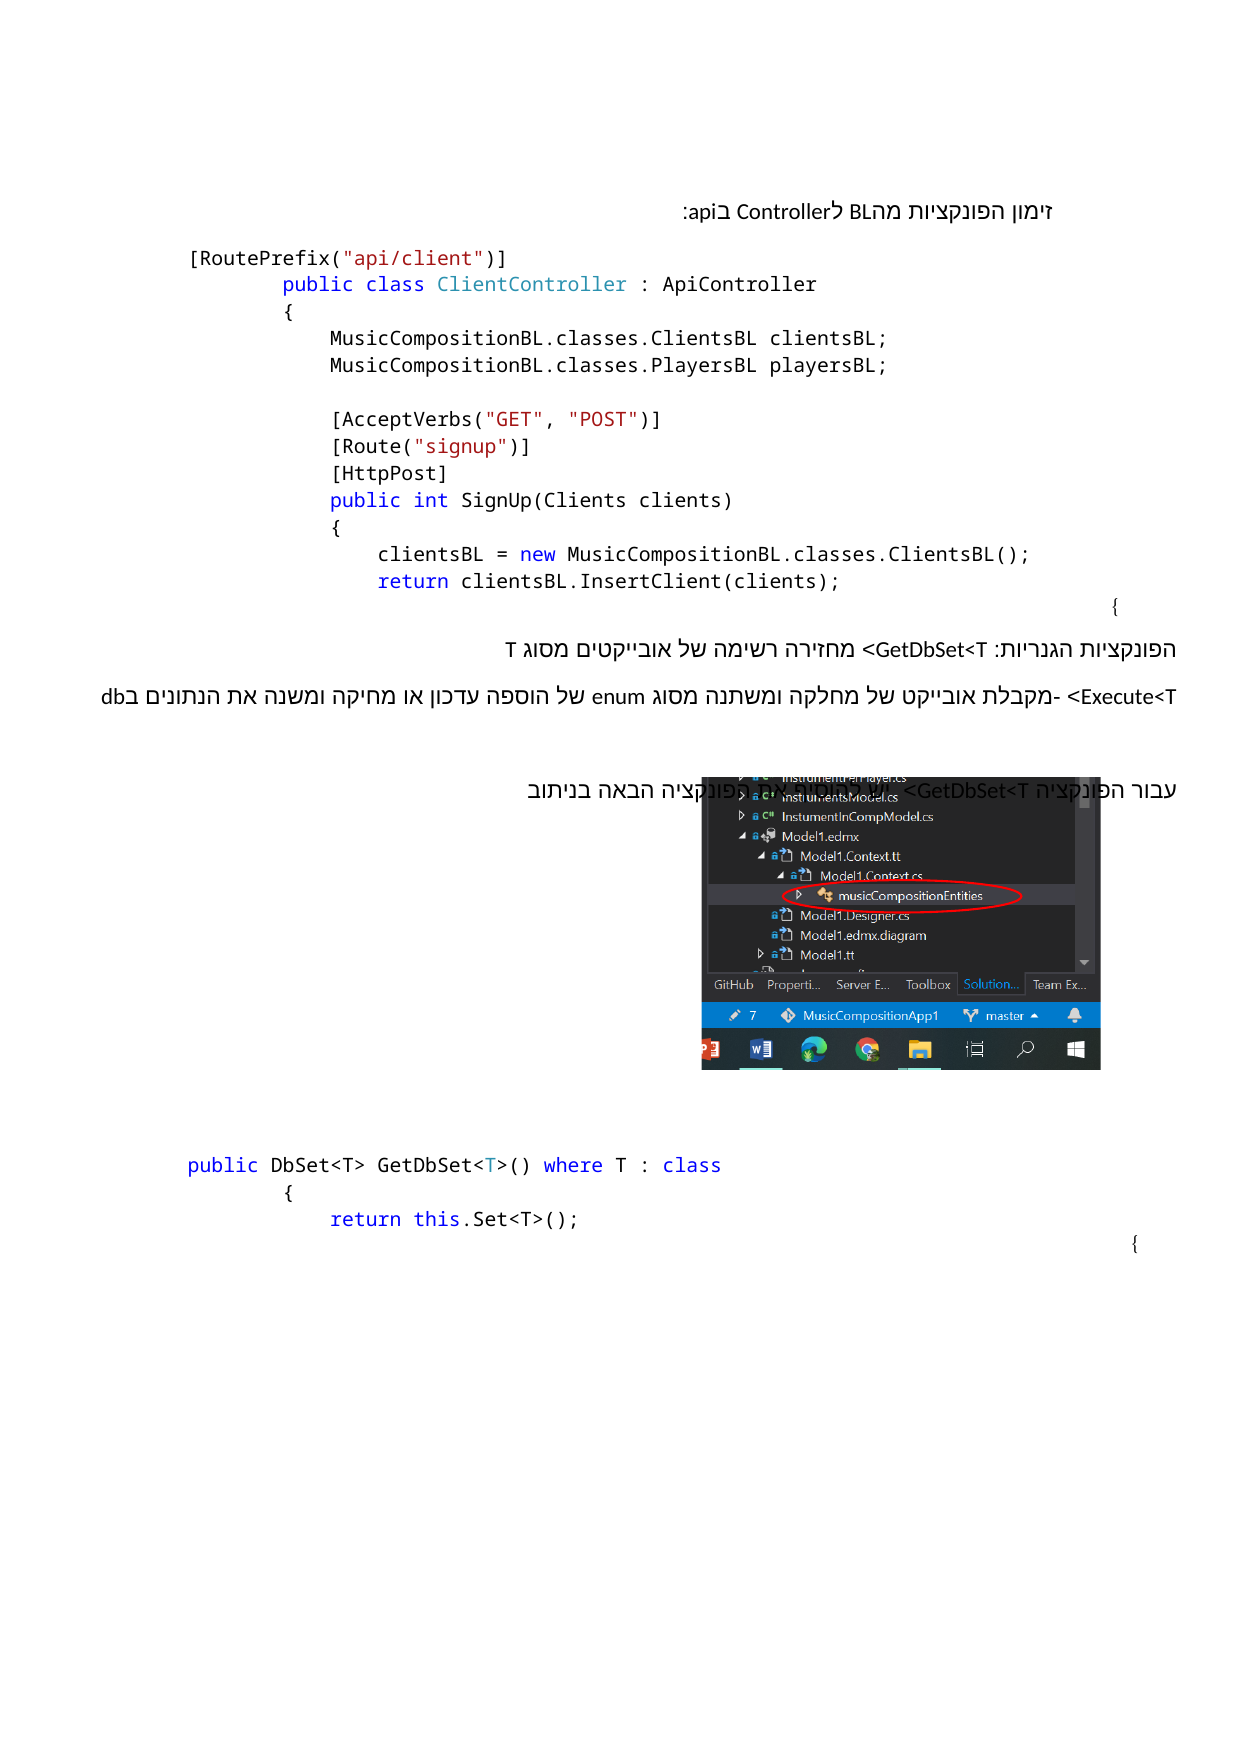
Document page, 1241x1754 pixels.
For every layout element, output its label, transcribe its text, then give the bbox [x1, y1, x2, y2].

text Execute<T> -מקבלת אובייקט של מחלקה ומשתנה מסוג enum של הוספה עדכון או מחיקה ומשנה את הנתונים בdb [10, 682, 1177, 710]
text { [187, 1178, 1053, 1205]
text return clientsBL.InsertClient(clients); [187, 567, 1053, 594]
text זימון הפונקציות מהBL לController בapi: [10, 197, 1053, 225]
text [AcceptVerbs("GET", "POST")] [187, 406, 1053, 433]
text MusicCompositionBL.classes.PlayersBL playersBL; [187, 352, 1053, 379]
text MusicCompositionBL.classes.ClientsBL clientsBL; [187, 325, 1053, 352]
text [Route("signup")] [187, 433, 1053, 459]
text } [10, 1232, 1177, 1255]
text public DbSet<T> GetDbSet<T>() where T : class [187, 1151, 1053, 1178]
text [RoutePrefix("api/client")] [187, 244, 1053, 271]
text } [10, 594, 1177, 617]
text הפונקציות הגנריות: GetDbSet<T> מחזירה רשימה של אובייקטים מסוג T [10, 636, 1177, 663]
picture [701, 804, 1101, 1070]
text עבור הפונקציה GetDbSet<T> יש להוסיף את הפונקציה הבאה בניתוב [10, 776, 1177, 804]
text public int SignUp(Clients clients) [187, 487, 1053, 513]
text { [187, 513, 1053, 541]
text { [187, 298, 1053, 325]
text return this.Set<T>(); [187, 1205, 1053, 1232]
text public class ClientController : ApiController [187, 271, 1053, 298]
text [HttpPost] [187, 459, 1053, 487]
text clientsBL = new MusicCompositionBL.classes.ClientsBL(); [187, 541, 1053, 567]
